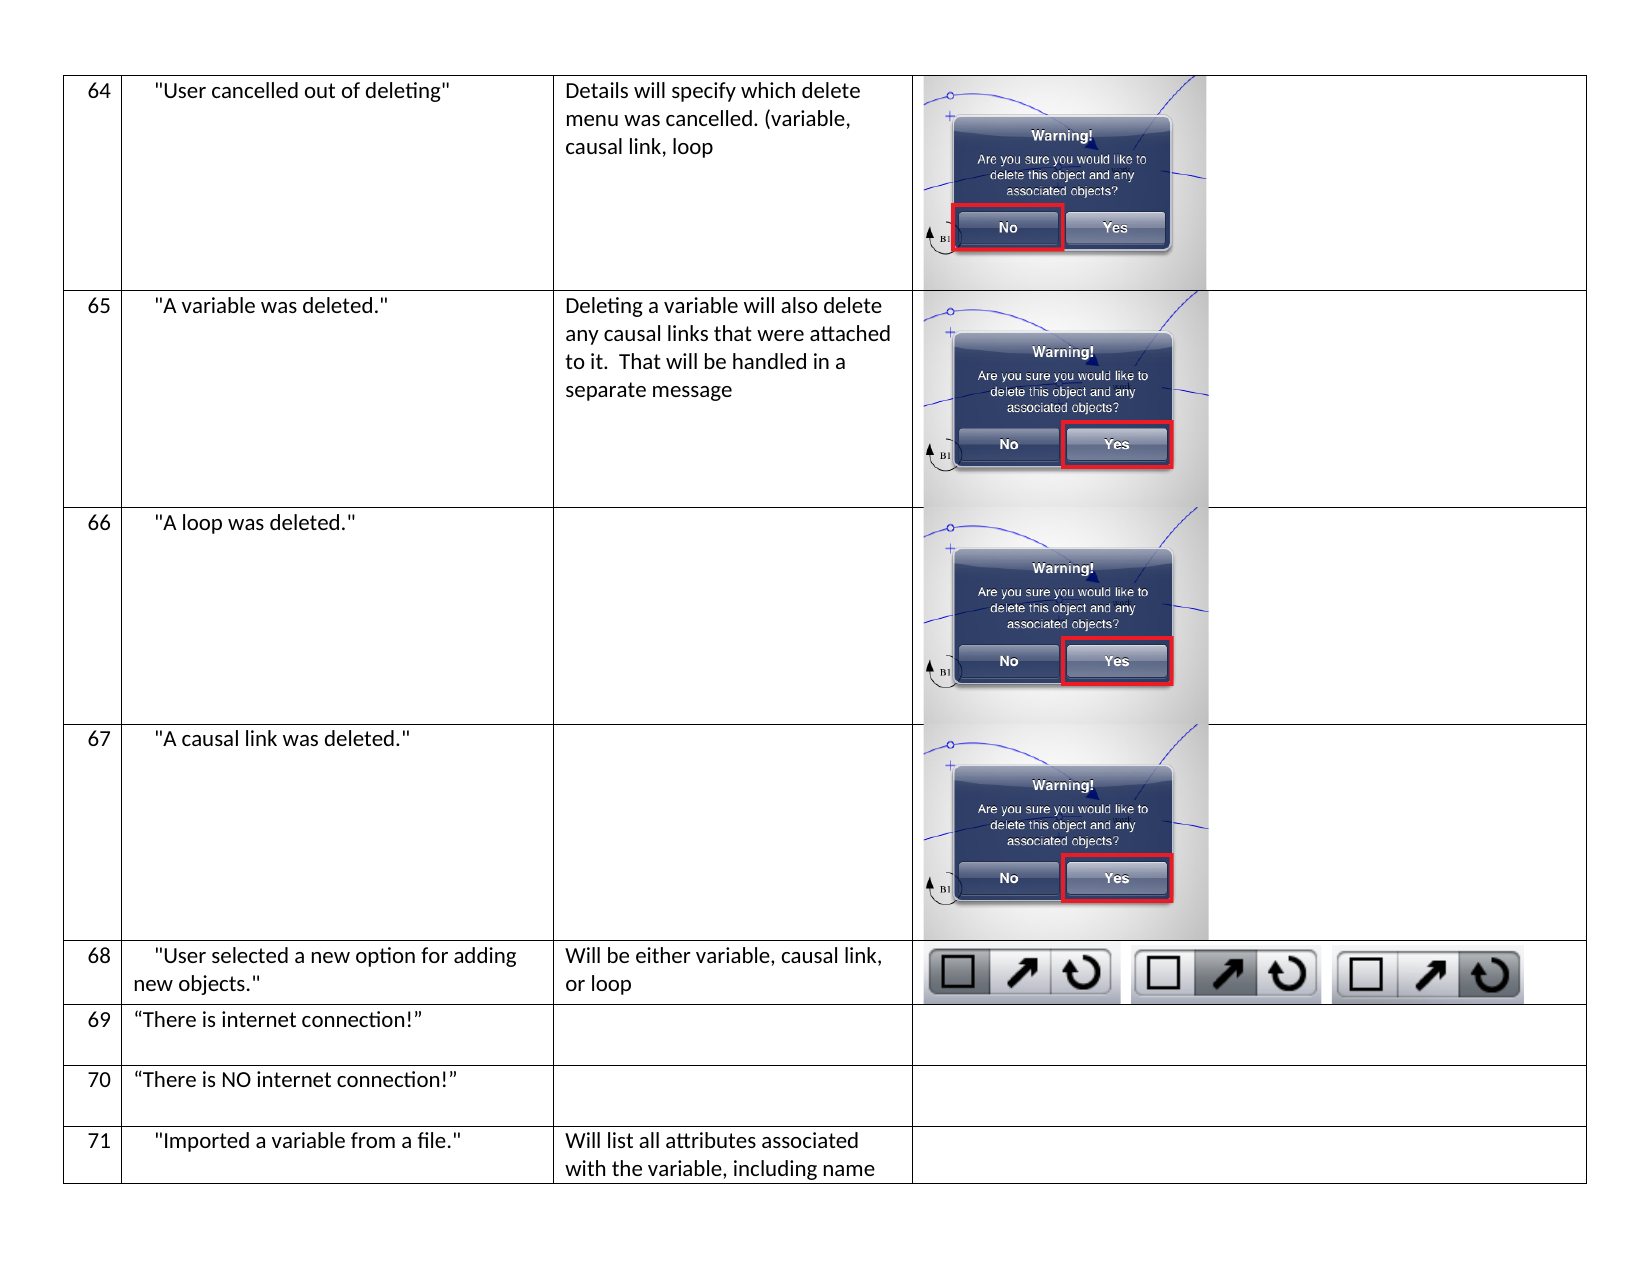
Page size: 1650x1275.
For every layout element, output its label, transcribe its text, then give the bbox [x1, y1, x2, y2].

table_cell “There is internet connection!” [122, 1005, 553, 1064]
table_cell [1121, 941, 1586, 1004]
table_cell [1209, 508, 1586, 723]
table_cell 68 [64, 941, 121, 1004]
table_cell [913, 725, 923, 940]
table_cell [913, 1127, 1586, 1183]
table_cell 65 [64, 291, 121, 507]
table_cell [913, 941, 923, 1004]
table_cell "User cancelled out of deleting" [122, 76, 553, 290]
table_cell "A loop was deleted." [122, 508, 553, 723]
table_cell 71 [64, 1127, 121, 1183]
table_cell 66 [64, 508, 121, 723]
table_cell [913, 508, 923, 723]
table_cell [1209, 725, 1586, 940]
table_cell 70 [64, 1066, 121, 1126]
table_cell "User selected a new option for adding new objects." [122, 941, 553, 1004]
table_cell Will be either variable, causal link, or loop [554, 941, 912, 1004]
picture [923, 941, 1121, 1004]
table_cell [1207, 76, 1586, 290]
table_cell Deleting a variable will also delete any causal links that were attached to it. That will be handled in a separate message [554, 291, 912, 507]
table_cell [554, 508, 912, 723]
table_cell [913, 1066, 1586, 1126]
table_cell 64 [64, 76, 121, 290]
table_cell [122, 1127, 553, 1183]
table_cell [554, 725, 912, 940]
table_cell “There is NO internet connection!” [122, 1066, 553, 1126]
table_cell "A causal link was deleted." [122, 725, 553, 940]
table_cell [913, 76, 923, 290]
picture [1331, 945, 1524, 1004]
table_cell 69 [64, 1005, 121, 1064]
table_cell [1209, 291, 1586, 507]
table_cell [554, 1005, 912, 1064]
table_cell [913, 1005, 1586, 1064]
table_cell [554, 1127, 912, 1183]
picture [923, 76, 1207, 290]
table_cell Details will specify which delete menu was cancelled. (variable, causal link, loop [554, 76, 912, 290]
table_cell [913, 291, 923, 507]
picture [1131, 945, 1322, 1004]
table_cell "A variable was deleted." [122, 291, 553, 507]
table_cell 67 [64, 725, 121, 940]
picture [923, 291, 1209, 940]
table_cell [554, 1066, 912, 1126]
